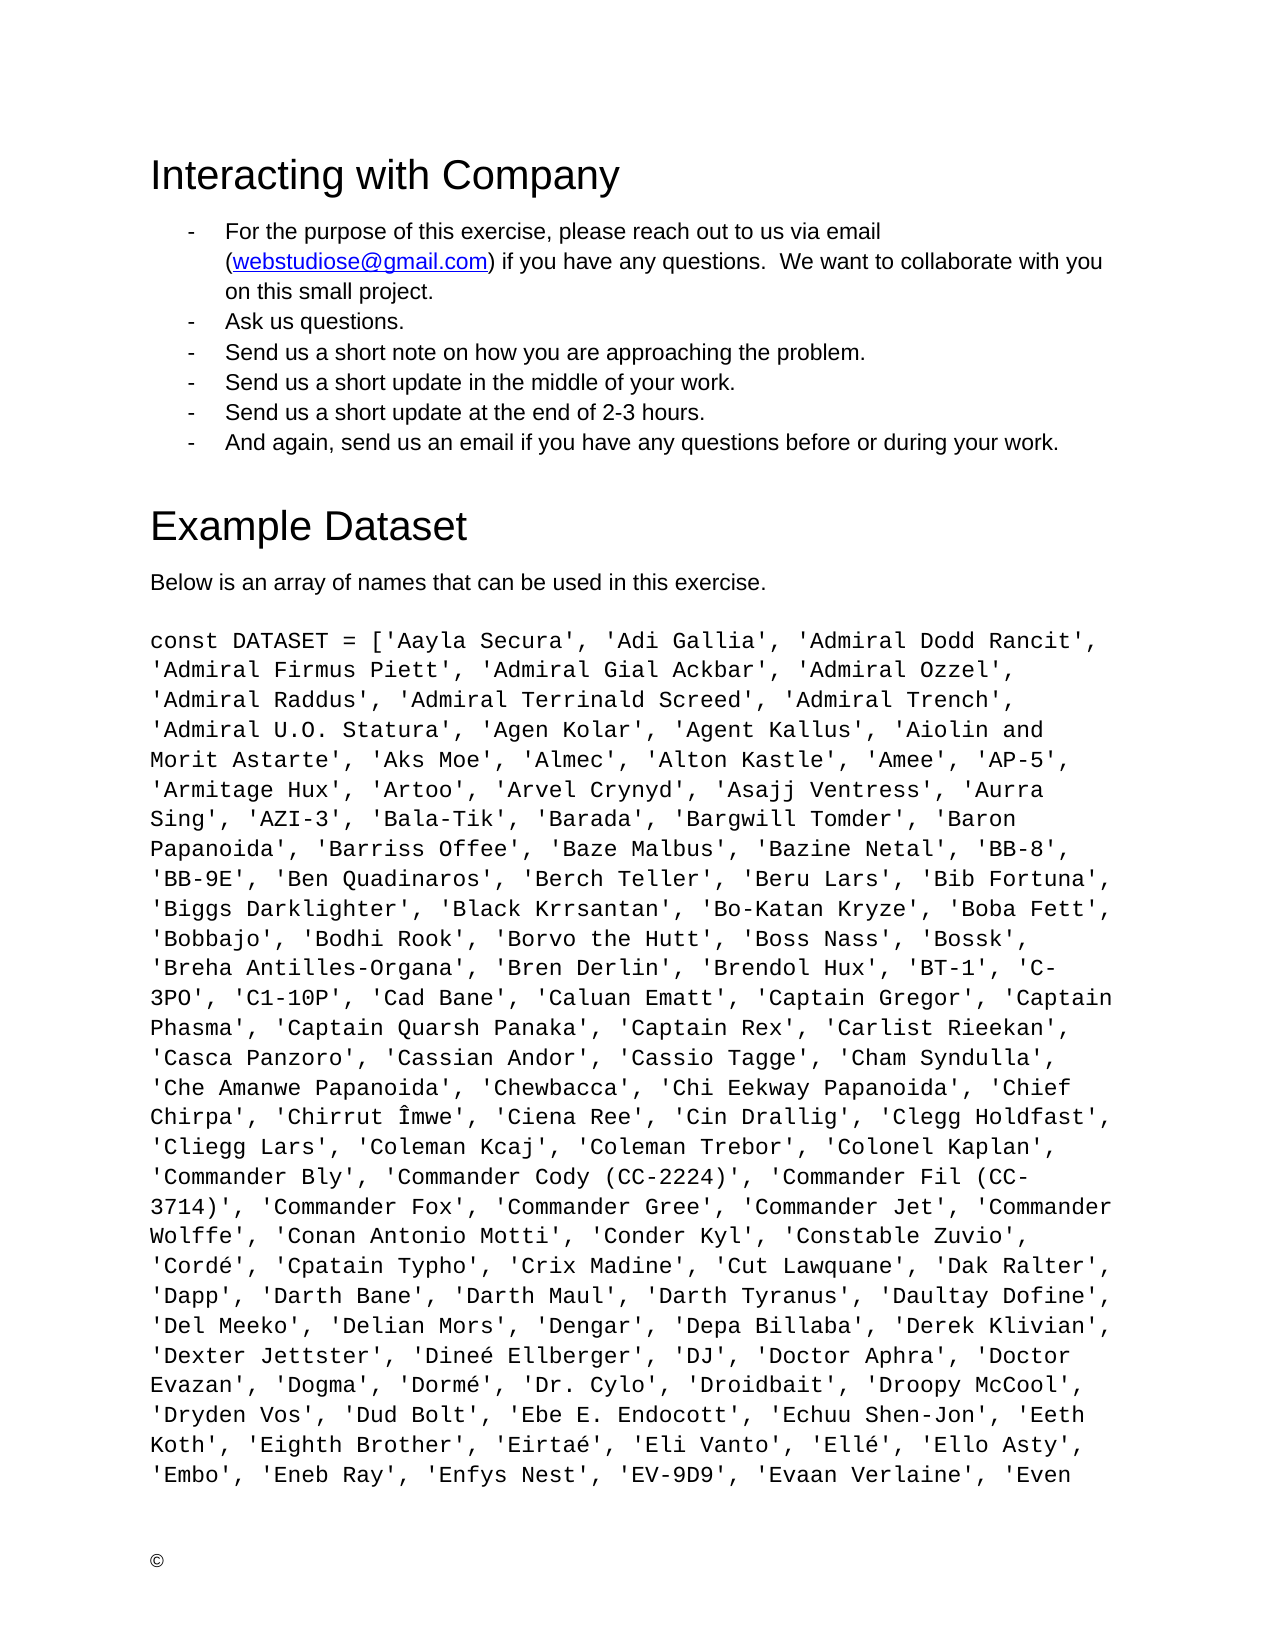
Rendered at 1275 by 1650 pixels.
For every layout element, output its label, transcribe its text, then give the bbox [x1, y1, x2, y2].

subtitle Example Dataset [150, 501, 1125, 549]
list Send us a short note on how you are approaching the problem. [187, 338, 1125, 365]
list Send us a short update in the middle of your work. [187, 369, 1125, 395]
list And again, send us an email if you have any questions before or during your work. [187, 429, 1125, 455]
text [150, 629, 1125, 1489]
subtitle Interacting with Company [150, 150, 1125, 198]
list Ask us questions. [187, 308, 1125, 334]
list For the purpose of this exercise, please reach out to us via email (webstudiose@gmail.com) if you have any questions. We want to collaborate with you on this small project. [187, 218, 1125, 304]
text Below is an array of names that can be used in this exercise. [150, 568, 1125, 595]
list Send us a short update at the end of 2-3 hours. [187, 399, 1125, 425]
